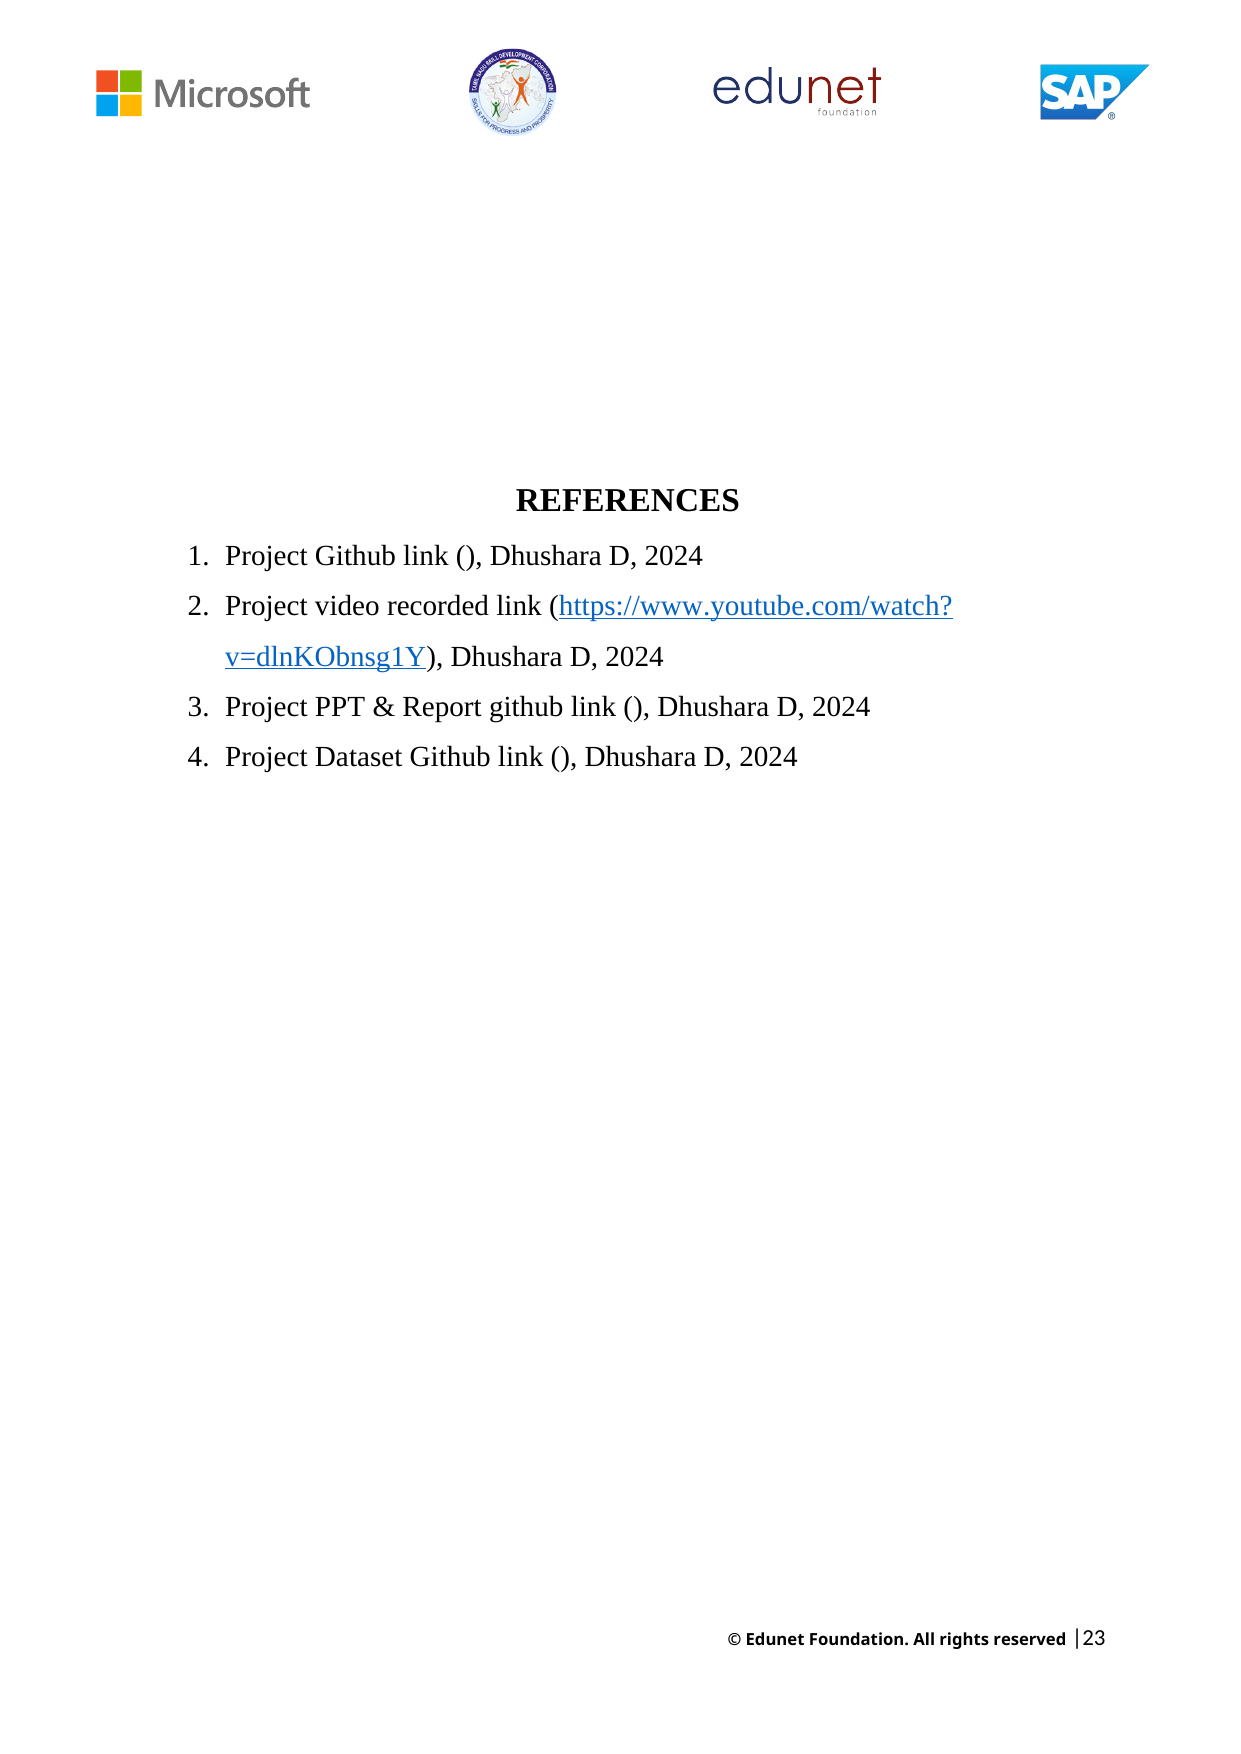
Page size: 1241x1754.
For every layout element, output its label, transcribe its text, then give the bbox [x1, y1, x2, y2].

list Project Dataset Github link (), Dhushara D, 2024 [187, 739, 1105, 773]
picture [706, 60, 889, 122]
picture [91, 65, 316, 121]
list Project PPT & Report github link (), Dhushara D, 2024 [187, 689, 1105, 723]
picture [1039, 63, 1151, 121]
list Project video recorded link (https://www.youtube.com/watch?v=dlnKObnsg1Y), Dhushara D, 2024 [187, 588, 1105, 672]
list Project Github link (), Dhushara D, 2024 [187, 538, 1105, 572]
picture [466, 45, 558, 137]
text REFERENCES [150, 481, 1105, 519]
